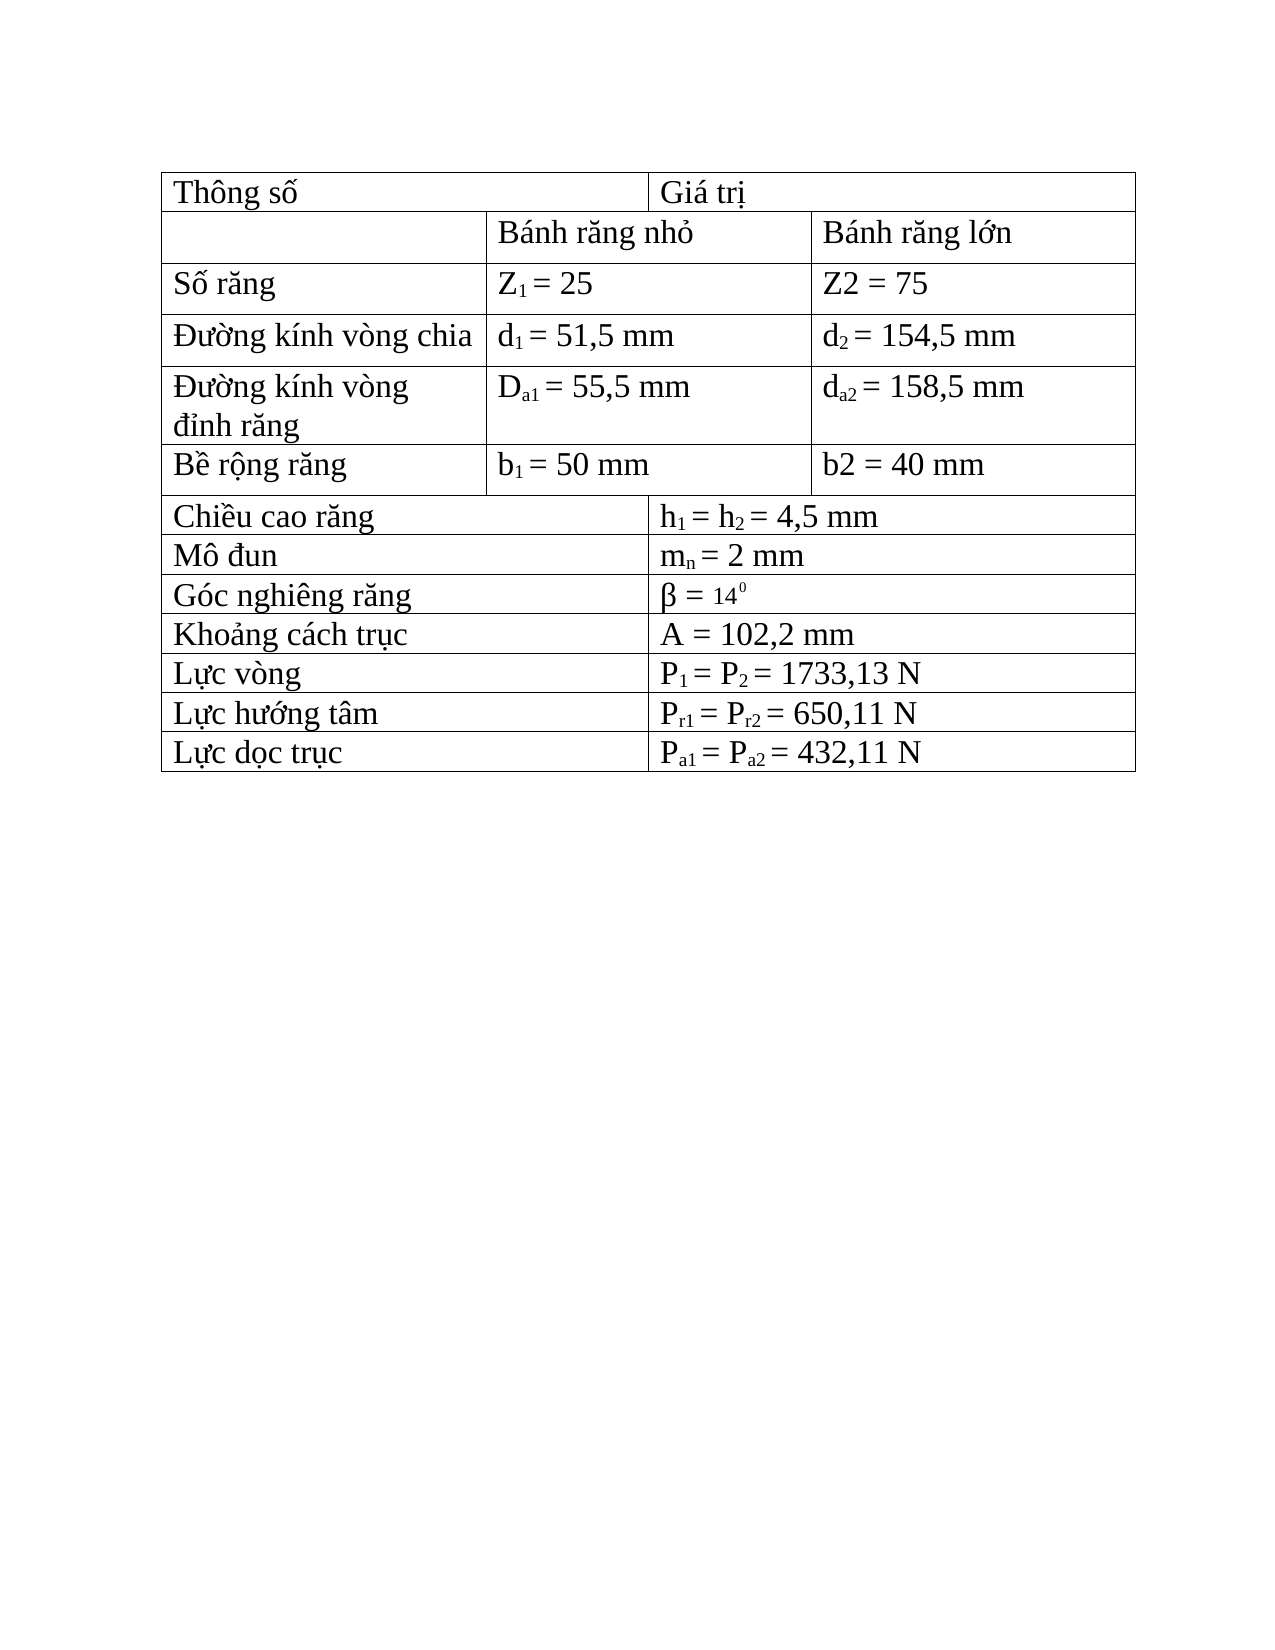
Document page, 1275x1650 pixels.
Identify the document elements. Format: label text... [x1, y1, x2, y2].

table_cell Mô đun [162, 535, 648, 574]
table_header Thông số [162, 173, 648, 211]
table_cell b1 = 50 mm [487, 445, 811, 495]
table_cell Lực vòng [162, 654, 648, 692]
table_cell Z1 = 25 [487, 264, 811, 314]
table_cell Số răng [162, 264, 486, 314]
table_cell b2 = 40 mm [812, 445, 1135, 495]
table_cell Da1 = 55,5 mm [487, 367, 811, 443]
table_cell d1 = 51,5 mm [487, 315, 811, 366]
table_cell Góc nghiêng răng [162, 575, 648, 613]
table_cell Bánh răng nhỏ [487, 212, 811, 263]
table_cell Khoảng cách trục [162, 614, 648, 652]
table_cell Lực hướng tâm [162, 693, 648, 731]
table_cell d2 = 154,5 mm [812, 315, 1135, 366]
table_cell Bánh răng lớn [812, 212, 1135, 263]
table_cell h1 = h2 = 4,5 mm [649, 496, 1135, 534]
table_header Giá trị [649, 173, 1135, 211]
table_cell mn = 2 mm [649, 535, 1135, 574]
table_cell [162, 212, 486, 263]
table_cell P1 = P2 = 1733,13 N [649, 654, 1135, 692]
table_cell da2 = 158,5 mm [812, 367, 1135, 443]
table_cell Z2 = 75 [812, 264, 1135, 314]
table_cell β = [649, 575, 1135, 613]
table_cell Lực dọc trục [162, 732, 648, 771]
table_cell A = 102,2 mm [649, 614, 1135, 652]
table_cell Chiều cao răng [162, 496, 648, 534]
table_cell Bề rộng răng [162, 445, 486, 495]
table_cell Pr1 = Pr2 = 650,11 N [649, 693, 1135, 731]
table_cell Pa1 = Pa2 = 432,11 N [649, 732, 1135, 771]
table_cell Đường kính vòng chia [162, 315, 486, 366]
table_cell Đường kính vòng đỉnh răng [162, 367, 486, 443]
